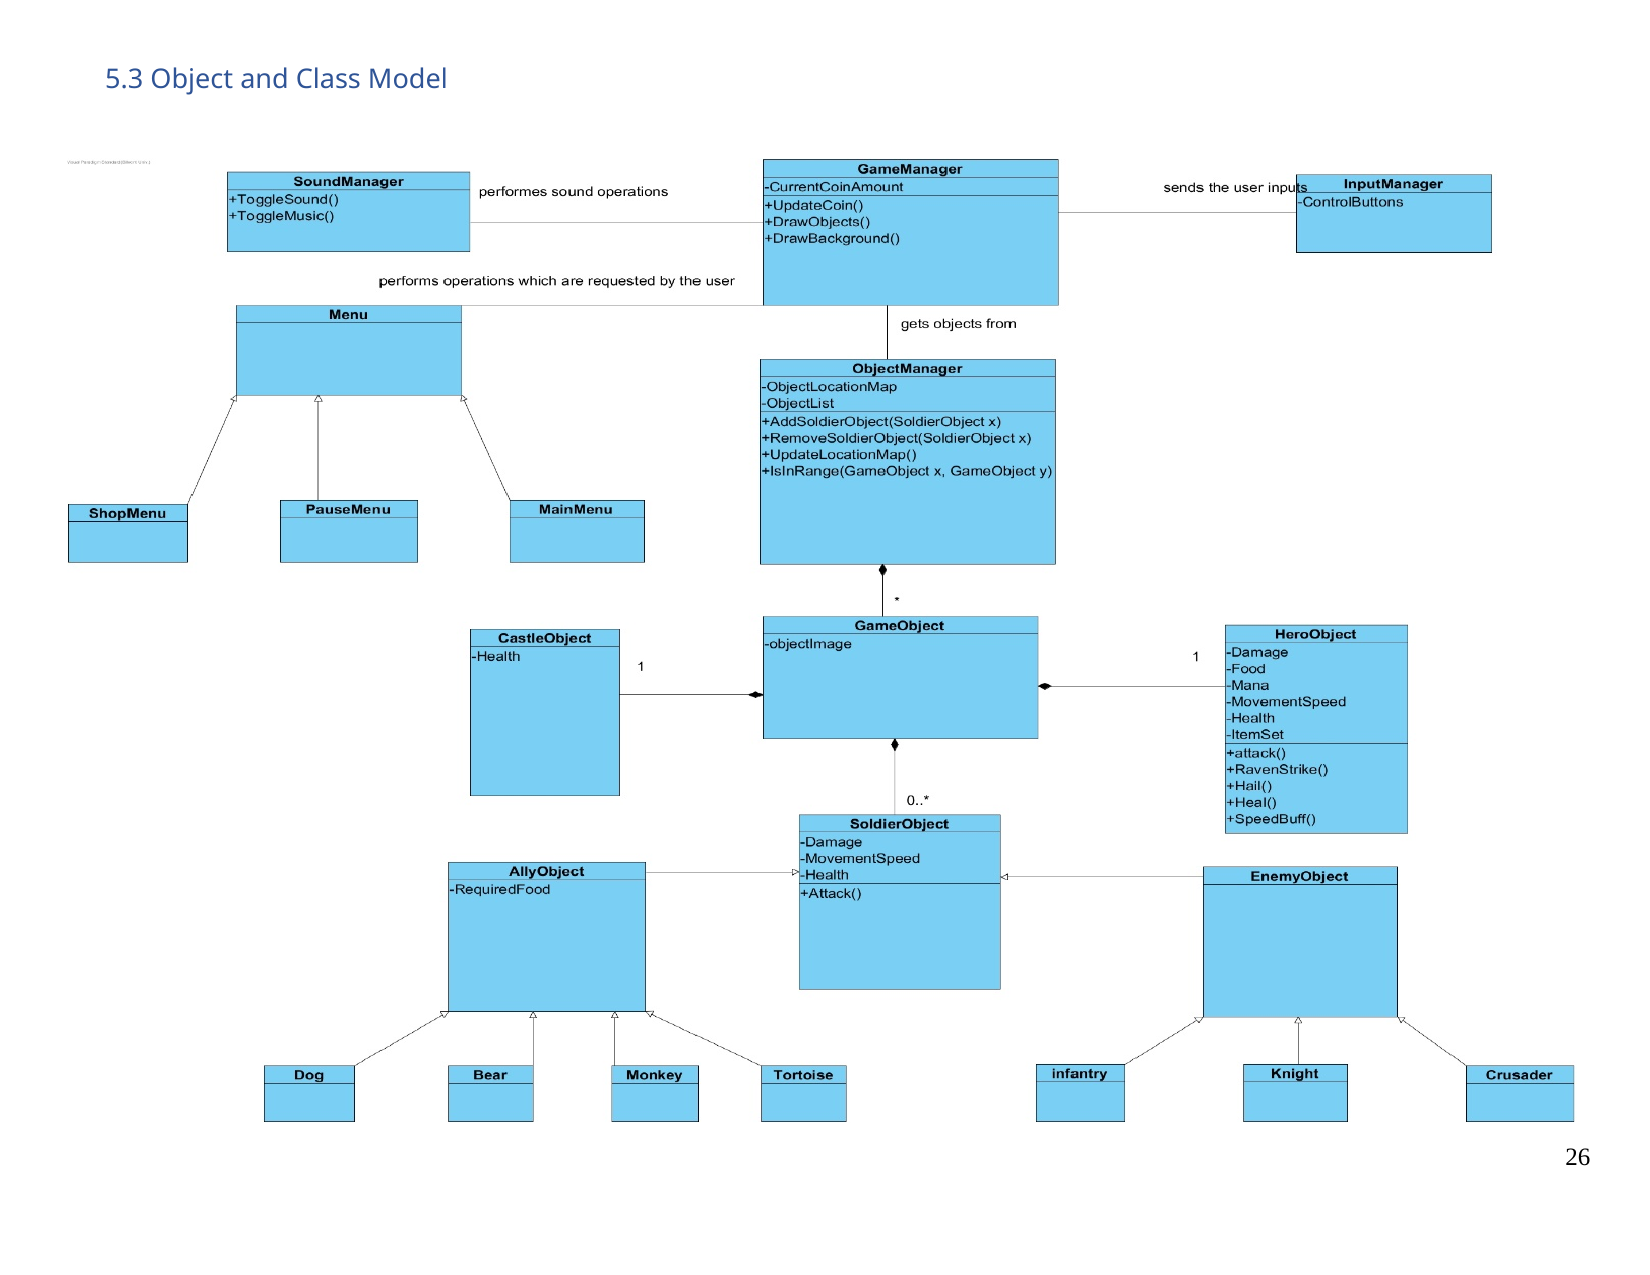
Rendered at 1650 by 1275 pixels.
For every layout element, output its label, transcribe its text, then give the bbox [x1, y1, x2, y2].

picture [67, 158, 1577, 1123]
subtitle 5.3 Object and Class Model [67, 60, 1590, 97]
